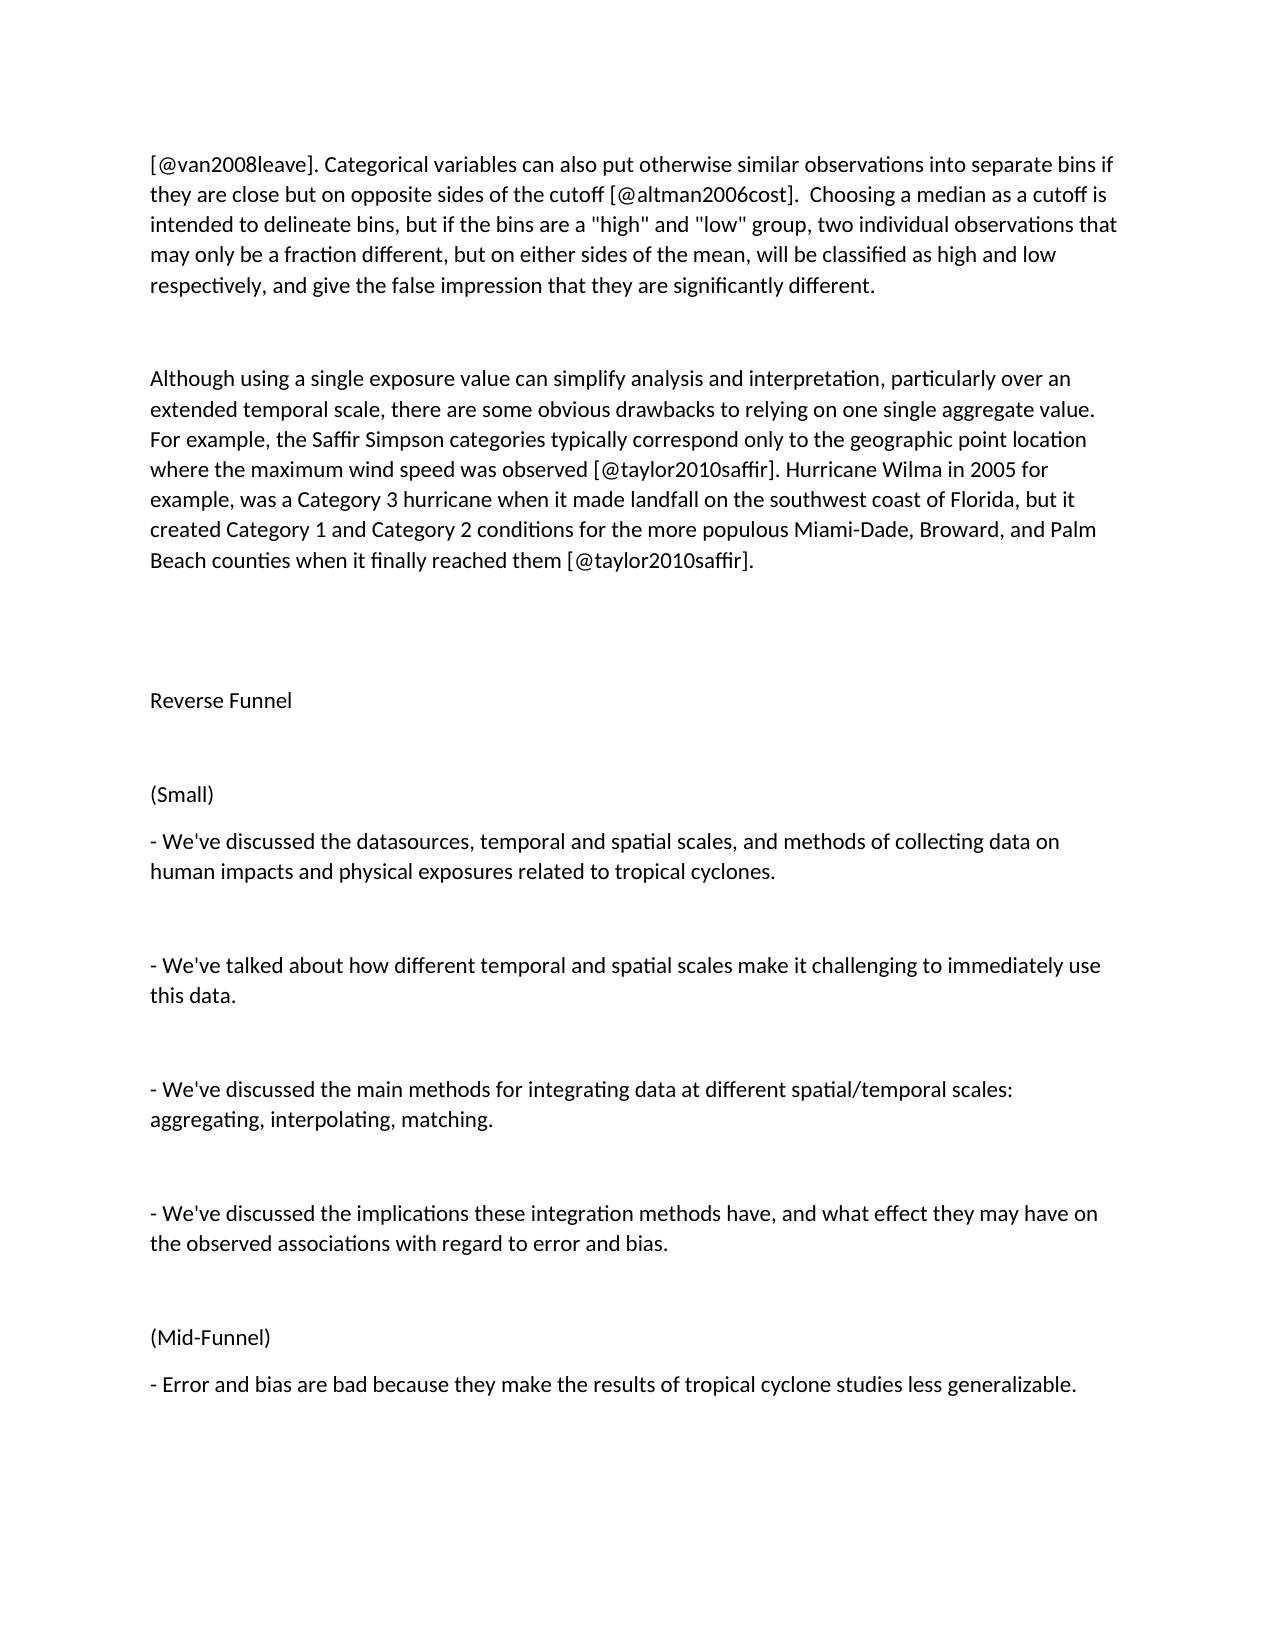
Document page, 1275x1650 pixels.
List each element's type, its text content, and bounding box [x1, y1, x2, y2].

text (Small) [150, 780, 1125, 808]
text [150, 150, 1125, 299]
text - We've discussed the datasources, temporal and spatial scales, and methods of collecting data on human impacts and physical exposures related to tropical cyclones. [150, 827, 1125, 885]
text Although using a single exposure value can simplify analysis and interpretation, particularly over an extended temporal scale, there are some obvious drawbacks to relying on one single aggregate value. For example, the Saffir Simpson categories typically correspond only to the geographic point location where the maximum wind speed was observed [@taylor2010saffir]. Hurricane Wilma in 2005 for example, was a Category 3 hurricane when it made landfall on the southwest coast of Florida, but it created Category 1 and Category 2 conditions for the more populous Miami-Dade, Broward, and Palm Beach counties when it finally reached them [@taylor2010saffir]. [150, 364, 1125, 574]
text - We've discussed the implications these integration methods have, and what effect they may have on the observed associations with regard to error and bias. [150, 1199, 1125, 1257]
text - Error and bias are bad because they make the results of tropical cyclone studies less generalizable. [150, 1370, 1125, 1398]
text Reverse Funnel [150, 686, 1125, 714]
text (Mid-Funnel) [150, 1323, 1125, 1351]
text - We've talked about how different temporal and spatial scales make it challenging to immediately use this data. [150, 951, 1125, 1009]
text - We've discussed the main methods for integrating data at different spatial/temporal scales: aggregating, interpolating, matching. [150, 1075, 1125, 1133]
